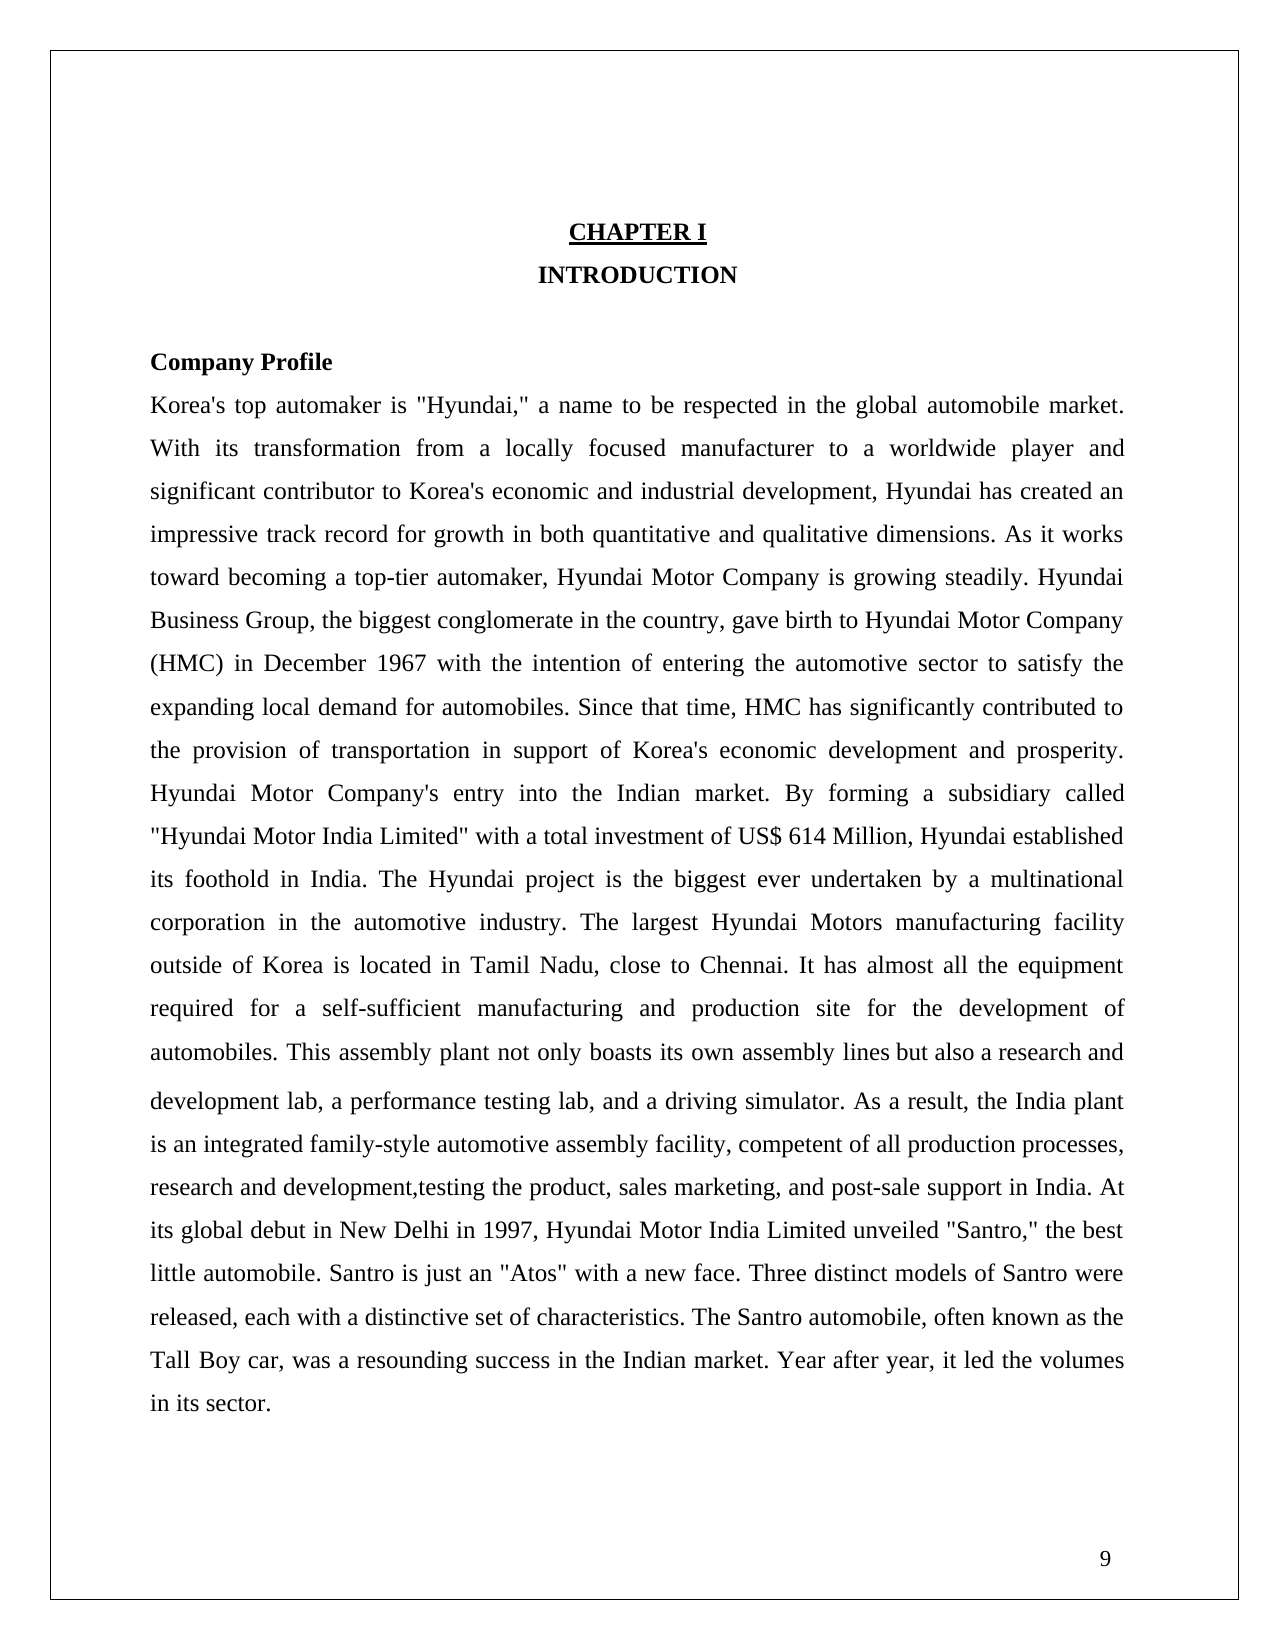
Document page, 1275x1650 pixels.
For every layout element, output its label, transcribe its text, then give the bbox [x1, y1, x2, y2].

text development lab, a performance testing lab, and a driving simulator. As a result, the India plant is an integrated family-style automotive assembly facility, competent of all production processes, research and development,testing the product, sales marketing, and post-sale support in India. At its global debut in New Delhi in 1997, Hyundai Motor India Limited unveiled "Santro," the best little automobile. Santro is just an "Atos" with a new face. Three distinct models of Santro were released, each with a distinctive set of characteristics. The Santro automobile, often known as the Tall Boy car, was a resounding success in the Indian market. Year after year, it led the volumes in its sector. [150, 1086, 1125, 1417]
text INTRODUCTION [358, 260, 917, 289]
subtitle Company Profile [150, 347, 1238, 375]
text Korea's top automaker is "Hyundai," a name to be respected in the global automobile market. With its transformation from a locally focused manufacturer to a worldwide player and significant contributor to Korea's economic and industrial development, Hyundai has created an impressive track record for growth in both quantitative and qualitative dimensions. As it works toward becoming a top-tier automaker, Hyundai Motor Company is growing steadily. Hyundai Business Group, the biggest conglomerate in the country, gave birth to Hyundai Motor Company (HMC) in December 1967 with the intention of entering the automotive sector to satisfy the expanding local demand for automobiles. Since that time, HMC has significantly contributed to the provision of transportation in support of Korea's economic development and prosperity. Hyundai Motor Company's entry into the Indian market. By forming a subsidiary called "Hyundai Motor India Limited" with a total investment of US$ 614 Million, Hyundai established its foothold in India. The Hyundai project is the biggest ever undertaken by a multinational corporation in the automotive industry. The largest Hyundai Motors manufacturing facility outside of Korea is located in Tamil Nadu, close to Chennai. It has almost all the equipment required for a self-sufficient manufacturing and production site for the development of automobiles. This assembly plant not only boasts its own assembly lines but also a research and [150, 390, 1125, 1065]
subtitle CHAPTER I [358, 217, 917, 246]
